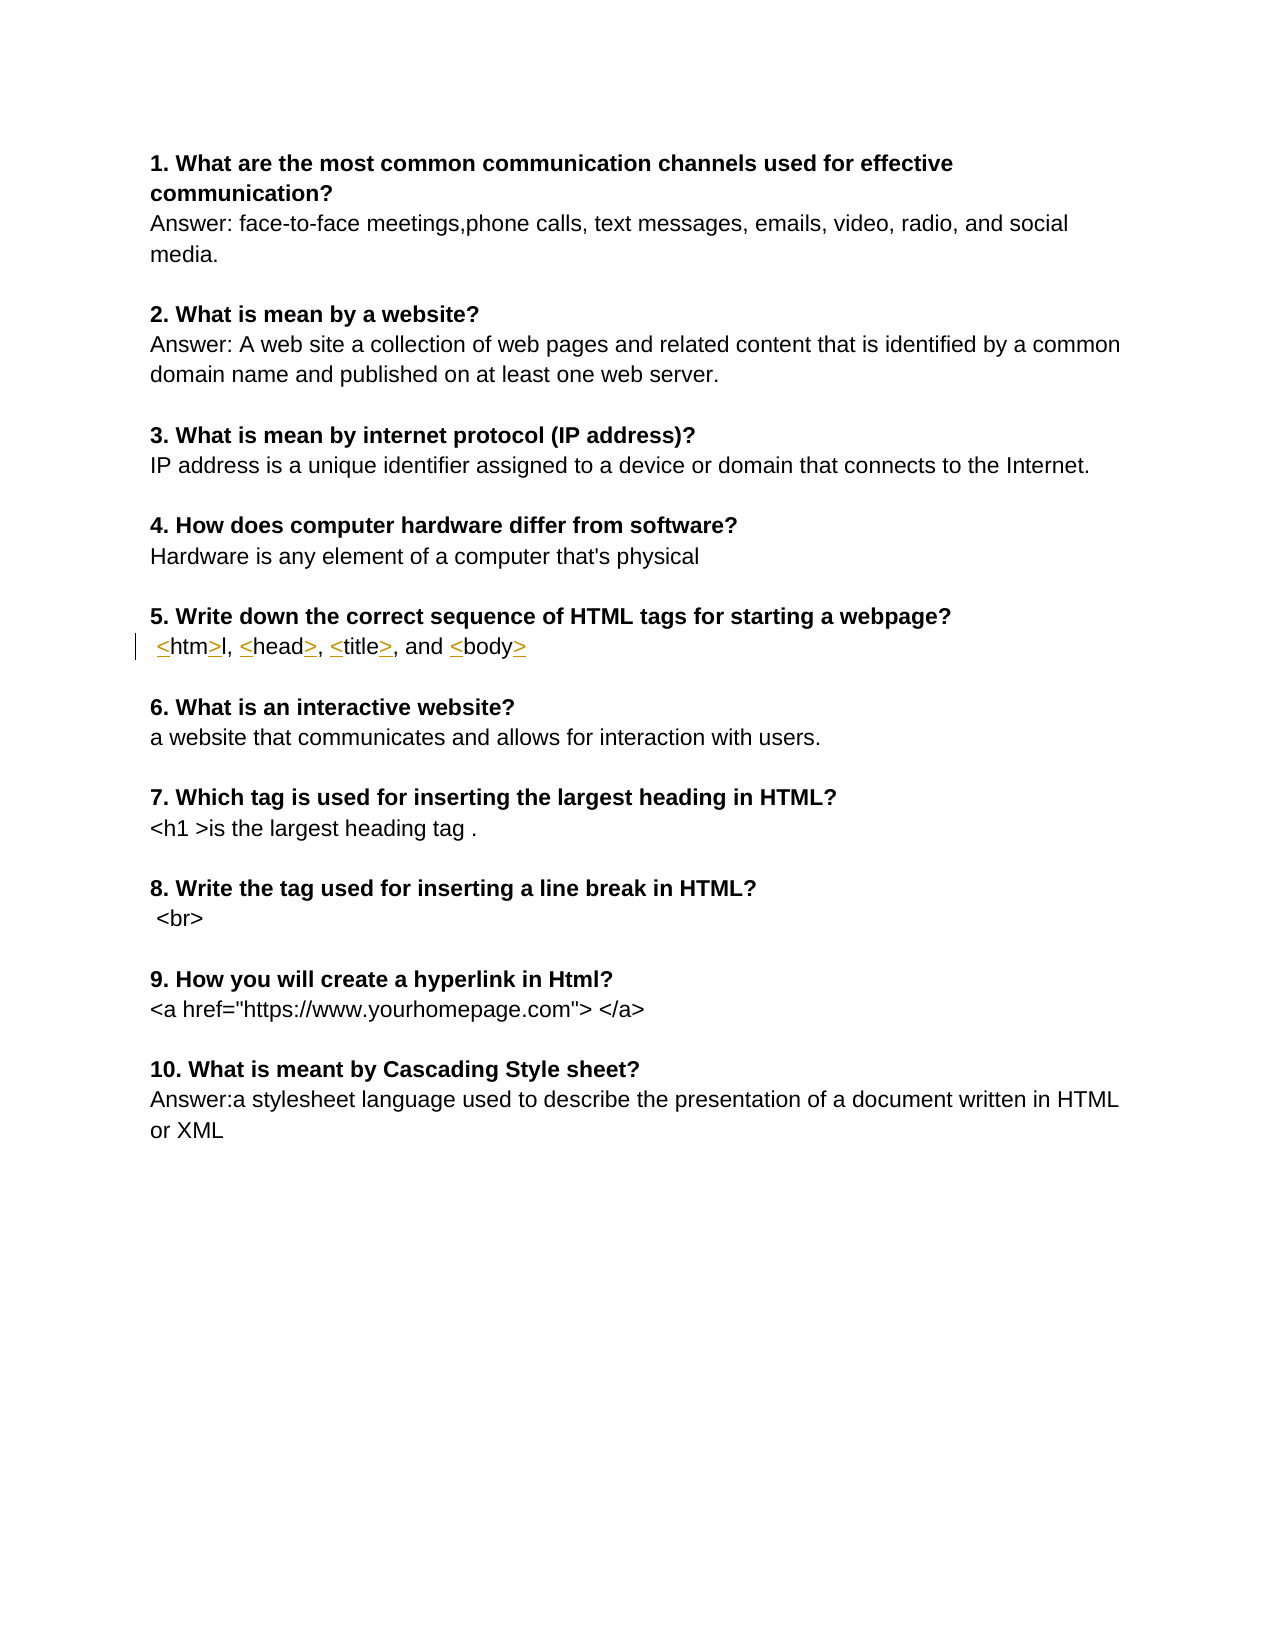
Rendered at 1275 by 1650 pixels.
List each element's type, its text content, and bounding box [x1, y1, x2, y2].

text 5. Write down the correct sequence of HTML tags for starting a webpage? [150, 603, 1125, 629]
text 4. How does computer hardware differ from software? [150, 512, 1125, 539]
text Answer:a stylesheet language used to describe the presentation of a document written in HTML or XML [150, 1086, 1125, 1143]
text Answer: face-to-face meetings,phone calls, text messages, emails, video, radio, and social media. [150, 210, 1125, 267]
text 7. Which tag is used for inserting the largest heading in HTML? [150, 784, 1125, 811]
text <h1 >is the largest heading tag . [150, 814, 1125, 841]
text <br> [150, 905, 1125, 932]
text 9. How you will create a hyperlink in Html? [150, 966, 1125, 992]
text 8. Write the tag used for inserting a line break in HTML? [150, 875, 1125, 901]
text a website that communicates and allows for interaction with users. [150, 724, 1125, 750]
text 3. What is mean by internet protocol (IP address)? [150, 422, 1125, 448]
text 2. What is mean by a website? [150, 301, 1125, 327]
text <a href="https://www.yourhomepage.com"> </a> [150, 996, 1125, 1022]
text 6. What is an interactive website? [150, 694, 1125, 720]
text html, head, title, and body [150, 633, 1125, 660]
text 10. What is meant by Cascading Style sheet? [150, 1056, 1125, 1083]
text IP address is a unique identifier assigned to a device or domain that connects to the Internet. [150, 452, 1125, 478]
text 1. What are the most common communication channels used for effective communication? [150, 150, 1125, 207]
text Answer: A web site a collection of web pages and related content that is identified by a common domain name and published on at least one web server. [150, 331, 1125, 388]
text Hardware is any element of a computer that's physical [150, 543, 1125, 569]
